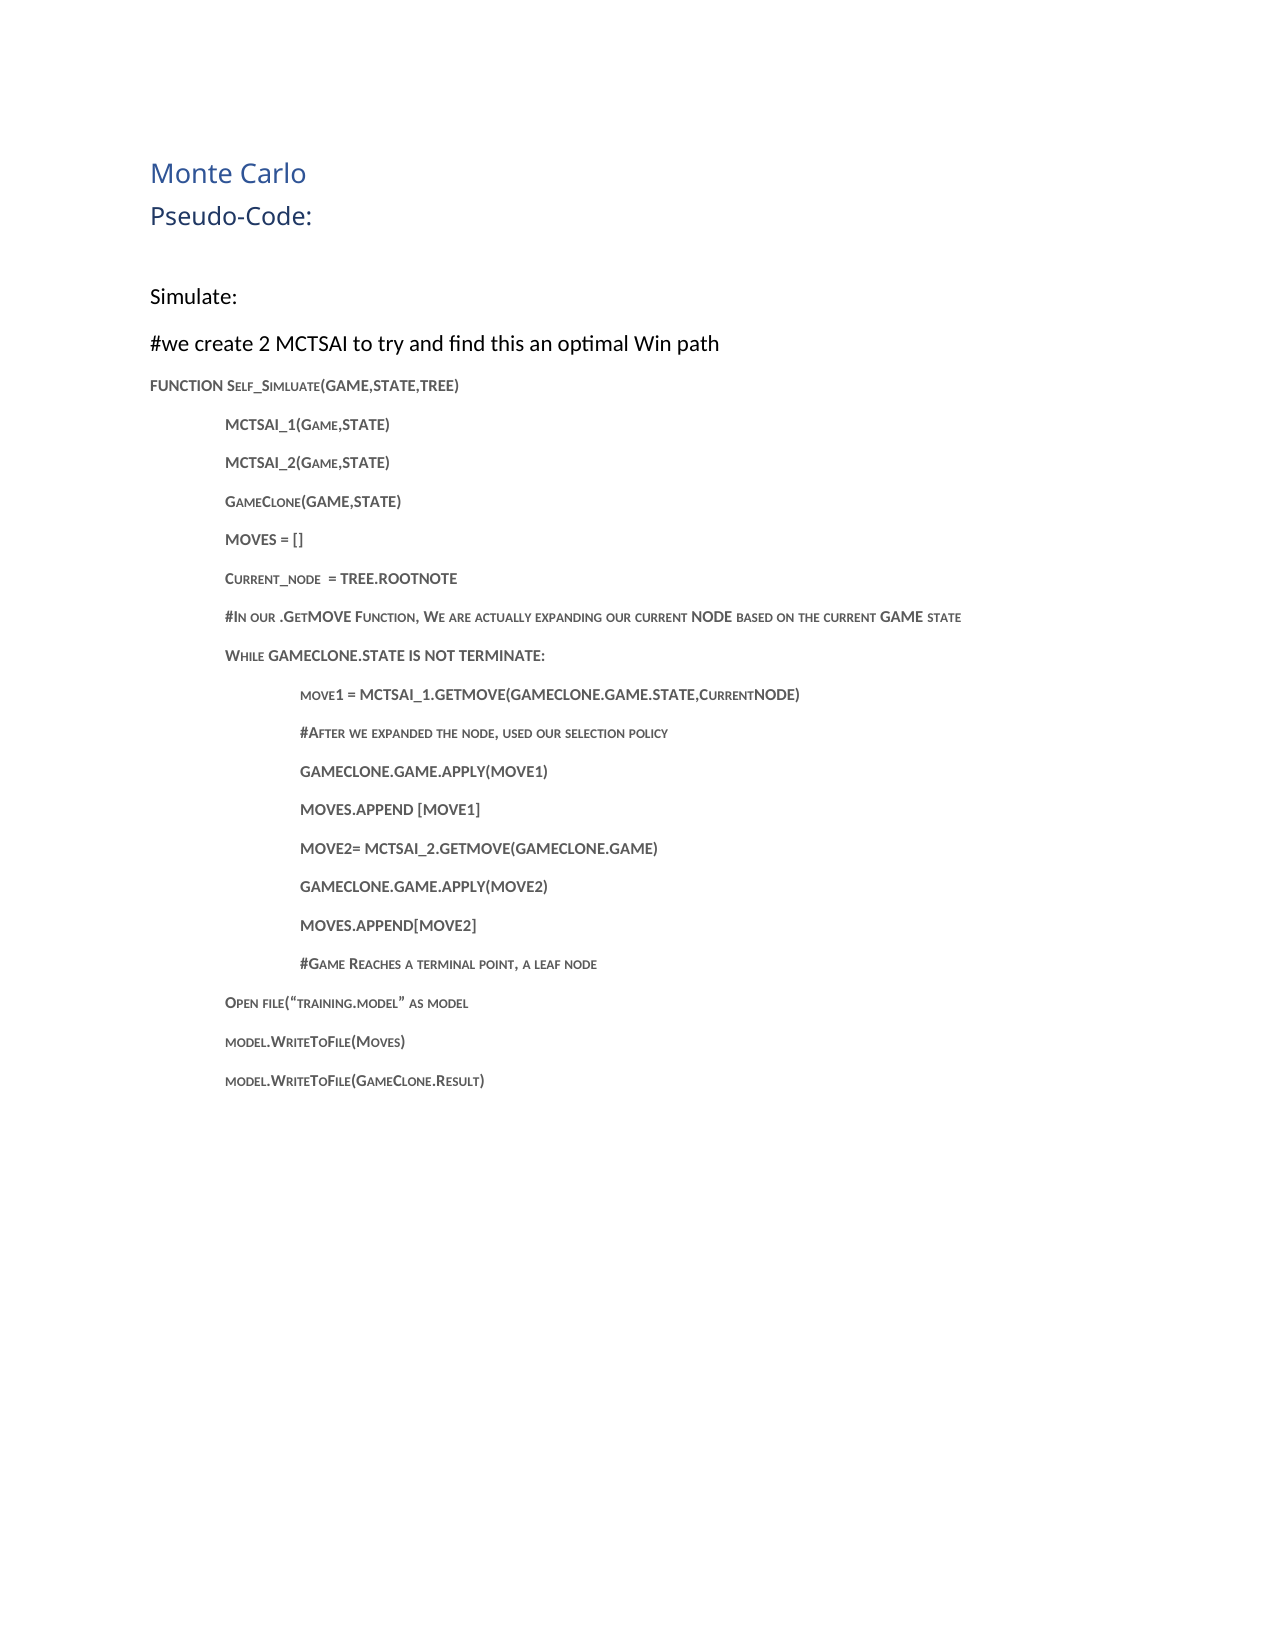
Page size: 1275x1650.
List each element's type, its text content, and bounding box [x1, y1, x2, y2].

text #In our .GetMOVE Function, We are actually expanding our current NODE based on the current GAME state [150, 607, 1125, 627]
text MOVE2= MCTSAI_2.GETMOVE(GAMECLONE.GAME) [150, 838, 1125, 858]
text GAMECLONE.GAME.APPLY(MOVE2) [150, 877, 1125, 897]
text MCTSAI_1(Game,STATE) [150, 414, 1125, 434]
text Open file(“training.model” as model [150, 993, 1125, 1013]
text #After we expanded the node, used our selection policy [150, 722, 1125, 743]
text While GAMECLONE.STATE IS NOT TERMINATE: [150, 645, 1125, 666]
text MOVES.APPEND [MOVE1] [150, 799, 1125, 820]
text move1 = MCTSAI_1.GETMOVE(GAMECLONE.GAME.STATE,CurrentNODE) [150, 684, 1125, 704]
text MCTSAI_2(Game,STATE) [150, 453, 1125, 473]
text Simulate: [150, 282, 1125, 310]
text MOVES = [] [150, 530, 1125, 550]
text model.WriteToFile(GameClone.Result) [150, 1070, 1125, 1090]
text model.WriteToFile(Moves) [150, 1031, 1125, 1052]
text MOVES.APPEND[MOVE2] [150, 915, 1125, 935]
subtitle Monte Carlo [150, 154, 1125, 191]
text Current_node = TREE.ROOTNOTE [150, 568, 1125, 588]
text GameClone(GAME,STATE) [150, 491, 1125, 511]
text FUNCTION Self_Simluate(GAME,STATE,TREE) [150, 376, 1125, 396]
text #we create 2 MCTSAI to try and find this an optimal Win path [150, 329, 1125, 357]
subtitle Pseudo-Code: [150, 198, 1125, 232]
text GAMECLONE.GAME.APPLY(MOVE1) [150, 761, 1125, 781]
text #Game Reaches a terminal point, a leaf node [150, 954, 1125, 974]
